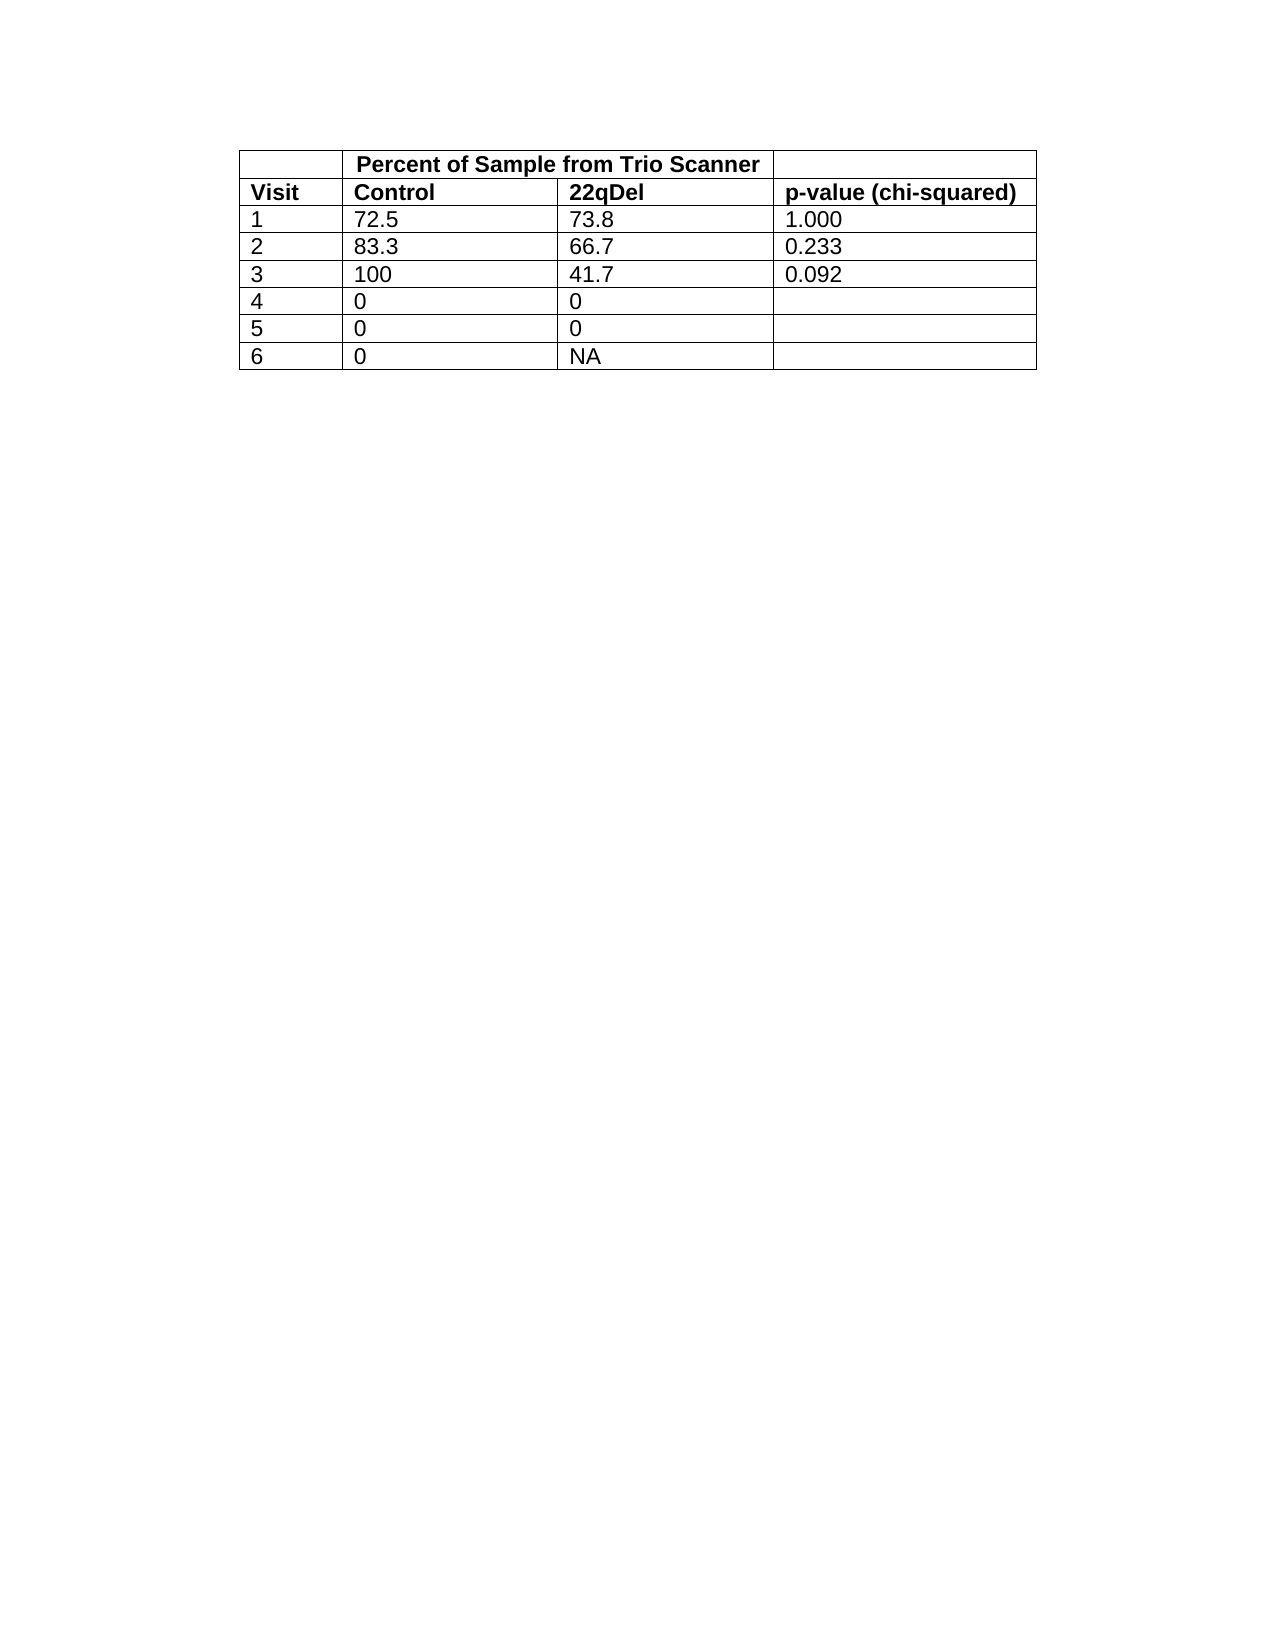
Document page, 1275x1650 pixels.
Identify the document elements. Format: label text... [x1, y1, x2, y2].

table_cell 4 [240, 288, 342, 314]
table_cell 0.233 [774, 233, 1036, 259]
table_cell 83.3 [343, 233, 557, 259]
table_header Percent of Sample from Trio Scanner [343, 151, 773, 177]
table_cell [774, 315, 1036, 342]
table_cell 41.7 [558, 261, 773, 287]
table_cell 1.000 [774, 206, 1036, 232]
table_cell 72.5 [343, 206, 557, 232]
table_cell 3 [240, 261, 342, 287]
table_header [240, 151, 342, 177]
table_cell 0.092 [774, 261, 1036, 287]
table_cell Visit [240, 179, 342, 205]
table_header [774, 151, 1036, 177]
table_cell [774, 288, 1036, 314]
table_cell 66.7 [558, 233, 773, 259]
table_cell 100 [343, 261, 557, 287]
table_cell 2 [240, 233, 342, 259]
table_cell 6 [240, 343, 342, 369]
table_cell 73.8 [558, 206, 773, 232]
table_cell [774, 343, 1036, 369]
table_cell Control [343, 179, 557, 205]
table_cell 0 [558, 288, 773, 314]
table_cell NA [558, 343, 773, 369]
table_cell 5 [240, 315, 342, 342]
table_cell 0 [343, 315, 557, 342]
table_cell p-value (chi-squared) [774, 179, 1036, 205]
table_cell 0 [558, 315, 773, 342]
table_cell 1 [240, 206, 342, 232]
table_cell 0 [343, 343, 557, 369]
table_cell 22qDel [558, 179, 773, 205]
table_cell 0 [343, 288, 557, 314]
